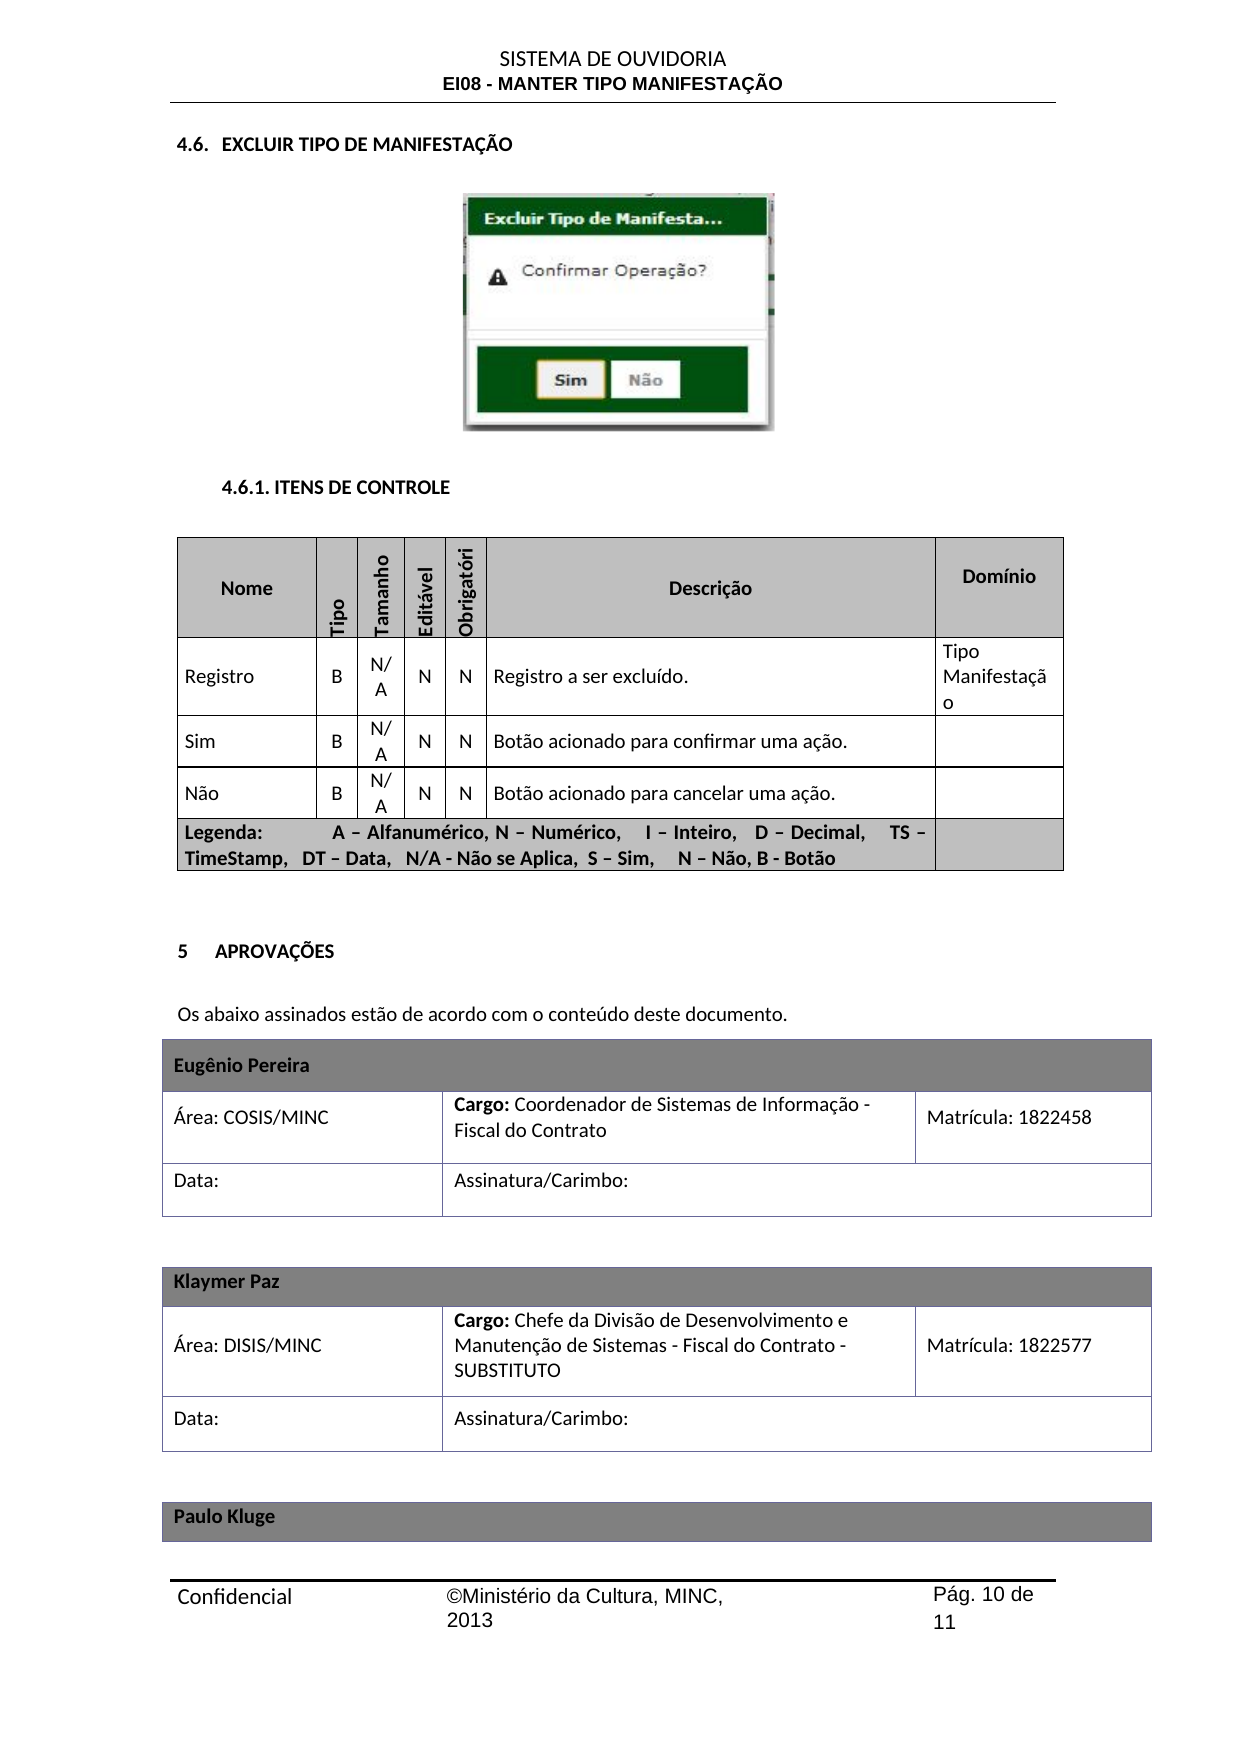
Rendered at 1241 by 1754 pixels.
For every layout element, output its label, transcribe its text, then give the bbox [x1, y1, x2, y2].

table_cell N [405, 638, 445, 714]
subtitle Aprovações [177, 938, 1063, 963]
table_cell Cargo: Chefe da Divisão de Desenvolvimento e Manutenção de Sistemas - Fiscal do Contrato - SUBSTITUTO [443, 1307, 915, 1396]
table_cell N [405, 768, 445, 818]
table_cell B [317, 638, 357, 714]
table_cell Tipo Manifestação [936, 638, 1063, 714]
table_cell Cargo: Coordenador de Sistemas de Informação - Fiscal do Contrato [443, 1092, 915, 1163]
table_cell Botão acionado para confirmar uma ação. [487, 716, 935, 766]
table_cell B [317, 716, 357, 766]
picture [462, 193, 778, 433]
table_header Descrição [487, 538, 935, 637]
table_cell Sim [178, 716, 316, 766]
table_header Obrigatório [446, 538, 486, 637]
subtitle ITENS DE CONTROLE [222, 474, 1063, 499]
table_cell N/A [358, 716, 404, 766]
table_cell Botão acionado para cancelar uma ação. [487, 768, 935, 818]
table_header Domínio [936, 538, 1063, 637]
table_cell N [405, 716, 445, 766]
table_cell Área: COSIS/MINC [163, 1092, 442, 1163]
table_cell N [446, 638, 486, 714]
table_cell [936, 819, 1063, 870]
subtitle EXCLUIR TIPO DE MANIFESTAÇÃO [177, 131, 1063, 156]
table_cell N [446, 716, 486, 766]
table_header Nome [178, 538, 316, 637]
table_header Eugênio Pereira [163, 1040, 1151, 1091]
table_cell [936, 716, 1063, 766]
table_cell Assinatura/Carimbo: [443, 1164, 1151, 1216]
table_cell Não [178, 768, 316, 818]
table_header Tipo [317, 538, 357, 637]
table_cell Data: [163, 1397, 442, 1451]
table_cell B [317, 768, 357, 818]
table_cell Área: DISIS/MINC [163, 1307, 442, 1396]
table_cell Assinatura/Carimbo: [443, 1397, 1151, 1451]
table_header Paulo Kluge [163, 1503, 1151, 1541]
table_cell Matrícula: 1822577 [916, 1307, 1151, 1396]
table_cell N/A [358, 638, 404, 714]
table_cell Legenda: A – Alfanumérico, N – Numérico, I – Inteiro, D – Decimal, TS – TimeStamp, DT – Data, N/A - Não se Aplica, S – Sim, N – Não, B - Botão [178, 819, 935, 870]
table_cell Registro [178, 638, 316, 714]
table_cell Data: [163, 1164, 442, 1216]
table_cell N [446, 768, 486, 818]
table_header Tamanho [358, 538, 404, 637]
table_cell Matrícula: 1822458 [916, 1092, 1151, 1163]
table_header Editável [405, 538, 445, 637]
table_cell [936, 768, 1063, 818]
text Os abaixo assinados estão de acordo com o conteúdo deste documento. [177, 1001, 1063, 1026]
table_header Klaymer Paz [163, 1268, 1151, 1306]
table_cell Registro a ser excluído. [487, 638, 935, 714]
table_cell N/A [358, 768, 404, 818]
